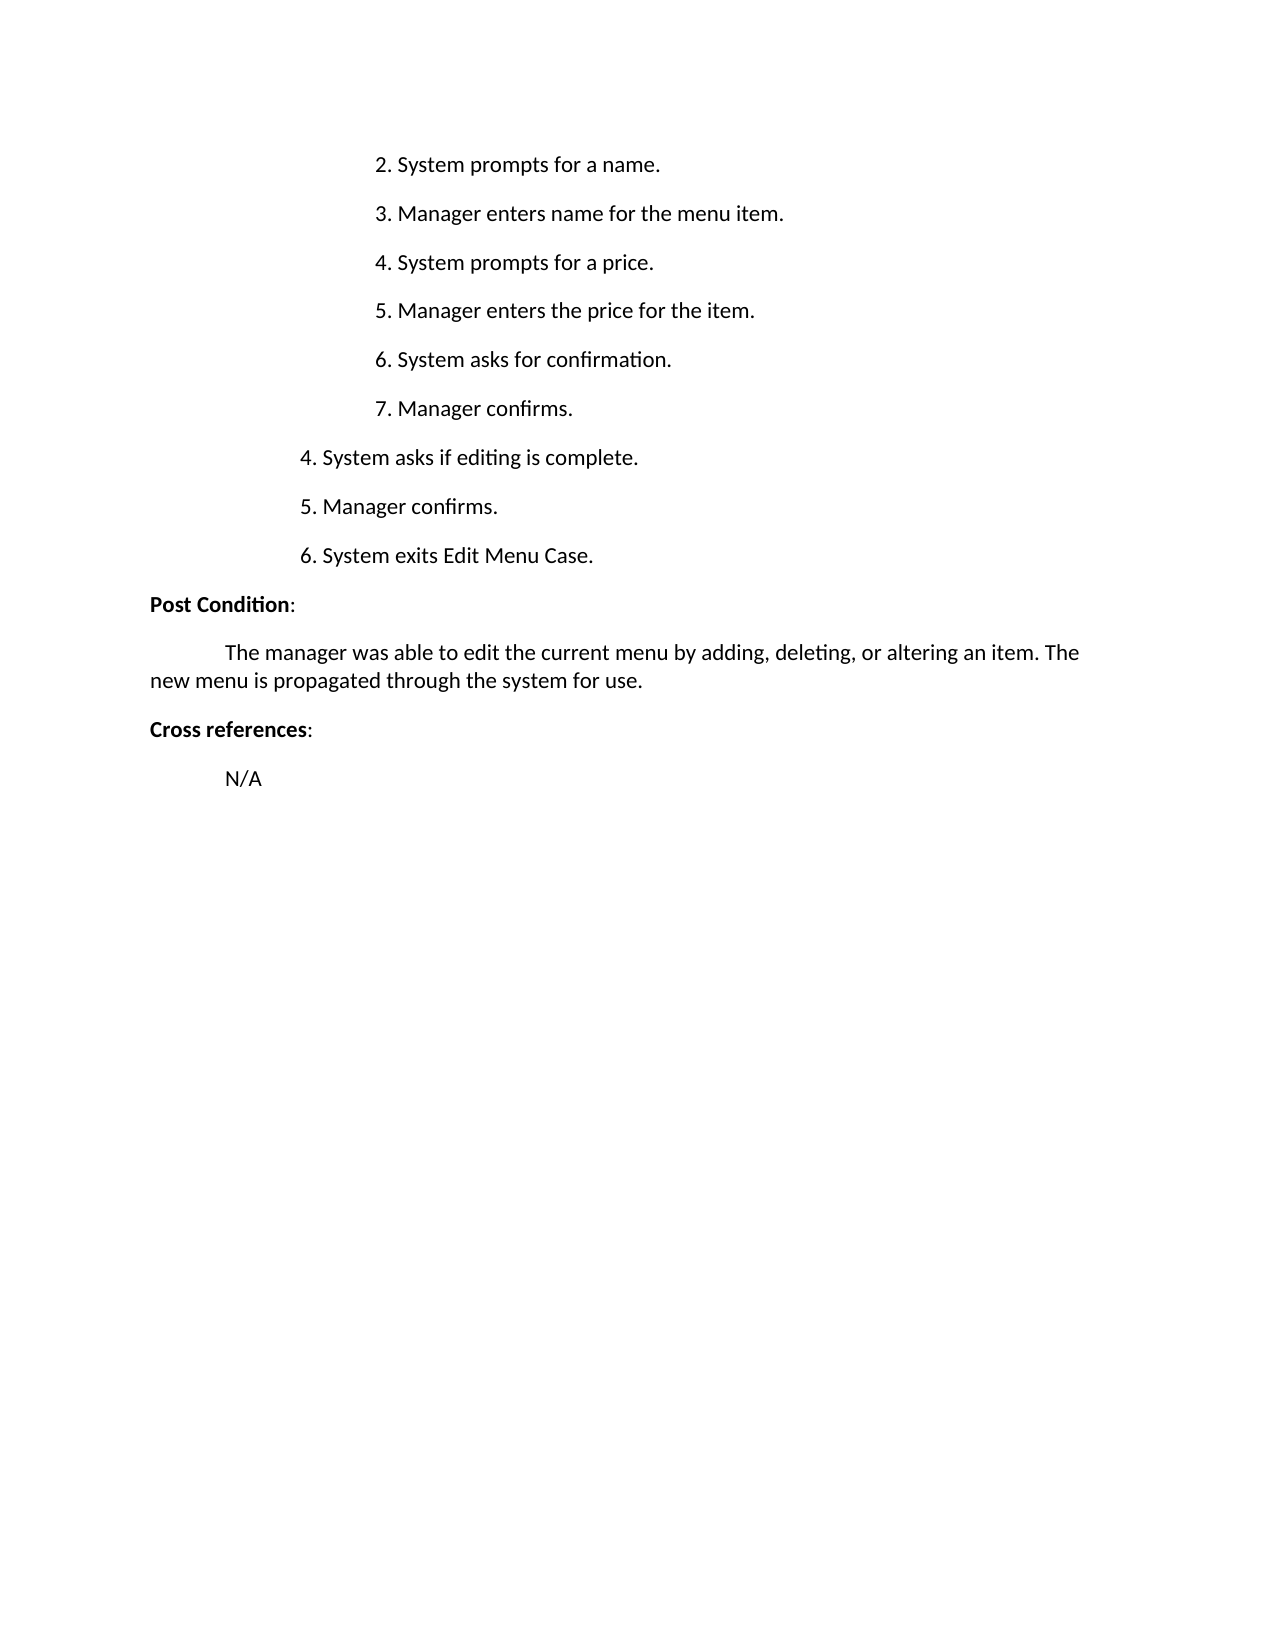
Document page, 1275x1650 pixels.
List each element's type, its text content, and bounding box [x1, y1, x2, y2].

text 2. System prompts for a name. [300, 150, 1125, 178]
text 3. Manager enters name for the menu item. [300, 199, 1125, 227]
text 5. Manager enters the price for the item. [300, 297, 1125, 324]
text The manager was able to edit the current menu by adding, deleting, or altering an item. The new menu is propagated through the system for use. [150, 638, 1125, 694]
text 6. System asks for confirmation. [300, 345, 1125, 373]
text 6. System exits Edit Menu Case. [150, 541, 1125, 569]
text 4. System asks if editing is complete. [150, 443, 1125, 471]
text 5. Manager confirms. [150, 492, 1125, 520]
text 7. Manager confirms. [300, 394, 1125, 422]
text 4. System prompts for a price. [300, 248, 1125, 276]
text N/A [150, 764, 1125, 792]
text Post Condition: [150, 590, 1125, 618]
text Cross references: [150, 715, 1125, 743]
